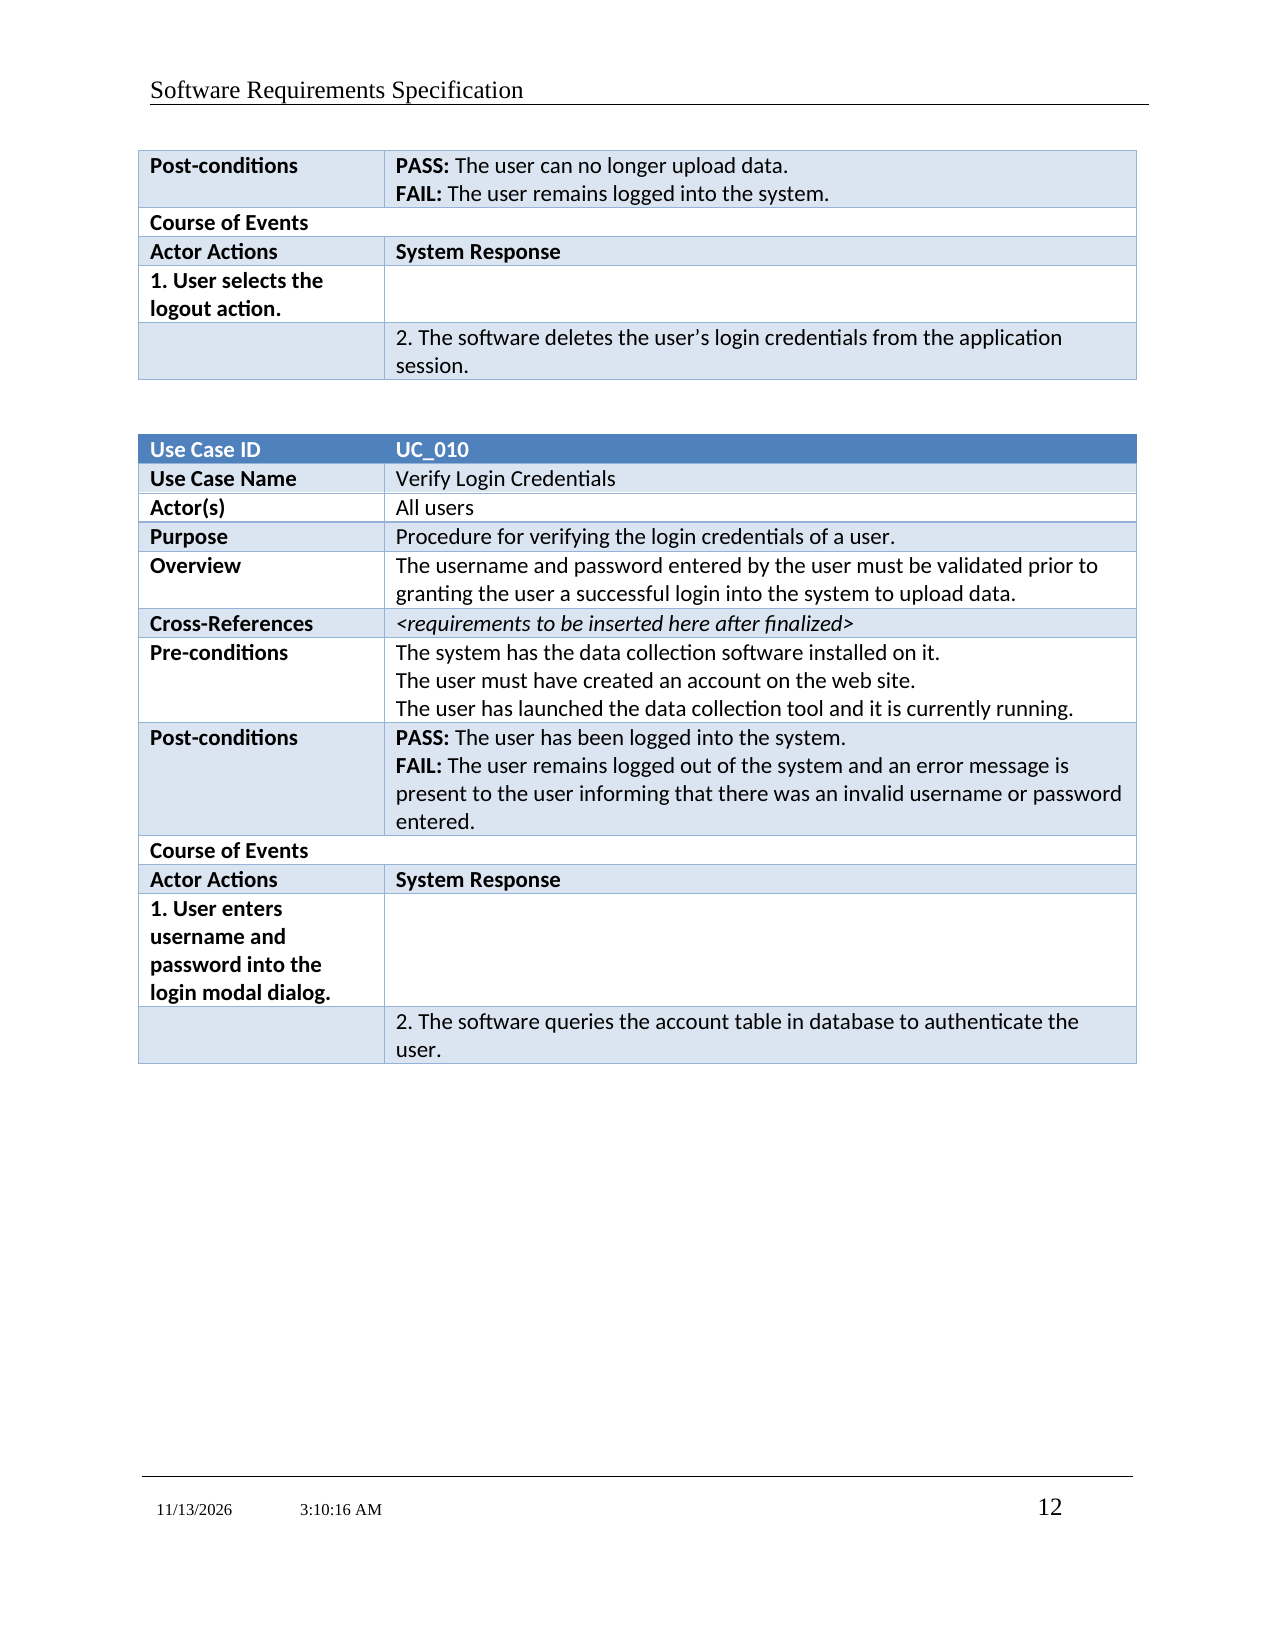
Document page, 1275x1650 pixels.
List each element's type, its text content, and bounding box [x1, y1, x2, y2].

table_cell Course of Events [139, 208, 1136, 236]
table_cell Actor Actions [139, 865, 384, 893]
table_cell <requirements to be inserted here after finalized> [385, 609, 1136, 637]
table_header Use Case ID [139, 435, 384, 463]
table_cell Cross-References [139, 609, 384, 637]
table_cell Verify Login Credentials [385, 464, 1136, 492]
table_cell [139, 1007, 384, 1063]
table_cell System Response [385, 865, 1136, 893]
table_cell PASS: The user has been logged into the system. FAIL: The user remains logged out of the system and an error message is present to the user informing that there was an invalid username or password entered. [385, 723, 1136, 835]
table_cell [139, 323, 384, 379]
table_cell Procedure for verifying the login credentials of a user. [385, 523, 1136, 551]
table_cell All users [385, 494, 1136, 521]
table_cell Post-conditions [139, 723, 384, 835]
table_cell [385, 266, 1136, 322]
table_cell Course of Events [139, 836, 1136, 864]
table_cell 1. User selects the logout action. [139, 266, 384, 322]
table_cell The username and password entered by the user must be validated prior to granting the user a successful login into the system to upload data. [385, 552, 1136, 608]
table_cell Post-conditions [139, 151, 384, 207]
table_cell 2. The software deletes the user’s login credentials from the application session. [385, 323, 1136, 379]
table_cell The system has the data collection software installed on it. The user must have created an account on the web site. The user has launched the data collection tool and it is currently running. [385, 638, 1136, 722]
table_cell 2. The software queries the account table in database to authenticate the user. [385, 1007, 1136, 1063]
table_cell System Response [385, 237, 1136, 265]
table_cell 1. User enters username and password into the login modal dialog. [139, 894, 384, 1006]
table_cell Purpose [139, 523, 384, 551]
table_cell Actor Actions [139, 237, 384, 265]
table_cell Overview [139, 552, 384, 608]
table_cell [385, 894, 1136, 1006]
table_cell PASS: The user can no longer upload data. FAIL: The user remains logged into the system. [385, 151, 1136, 207]
table_cell Pre-conditions [139, 638, 384, 722]
table_cell Use Case Name [139, 464, 384, 492]
table_header UC_010 [385, 435, 1136, 463]
table_cell Actor(s) [139, 494, 384, 521]
